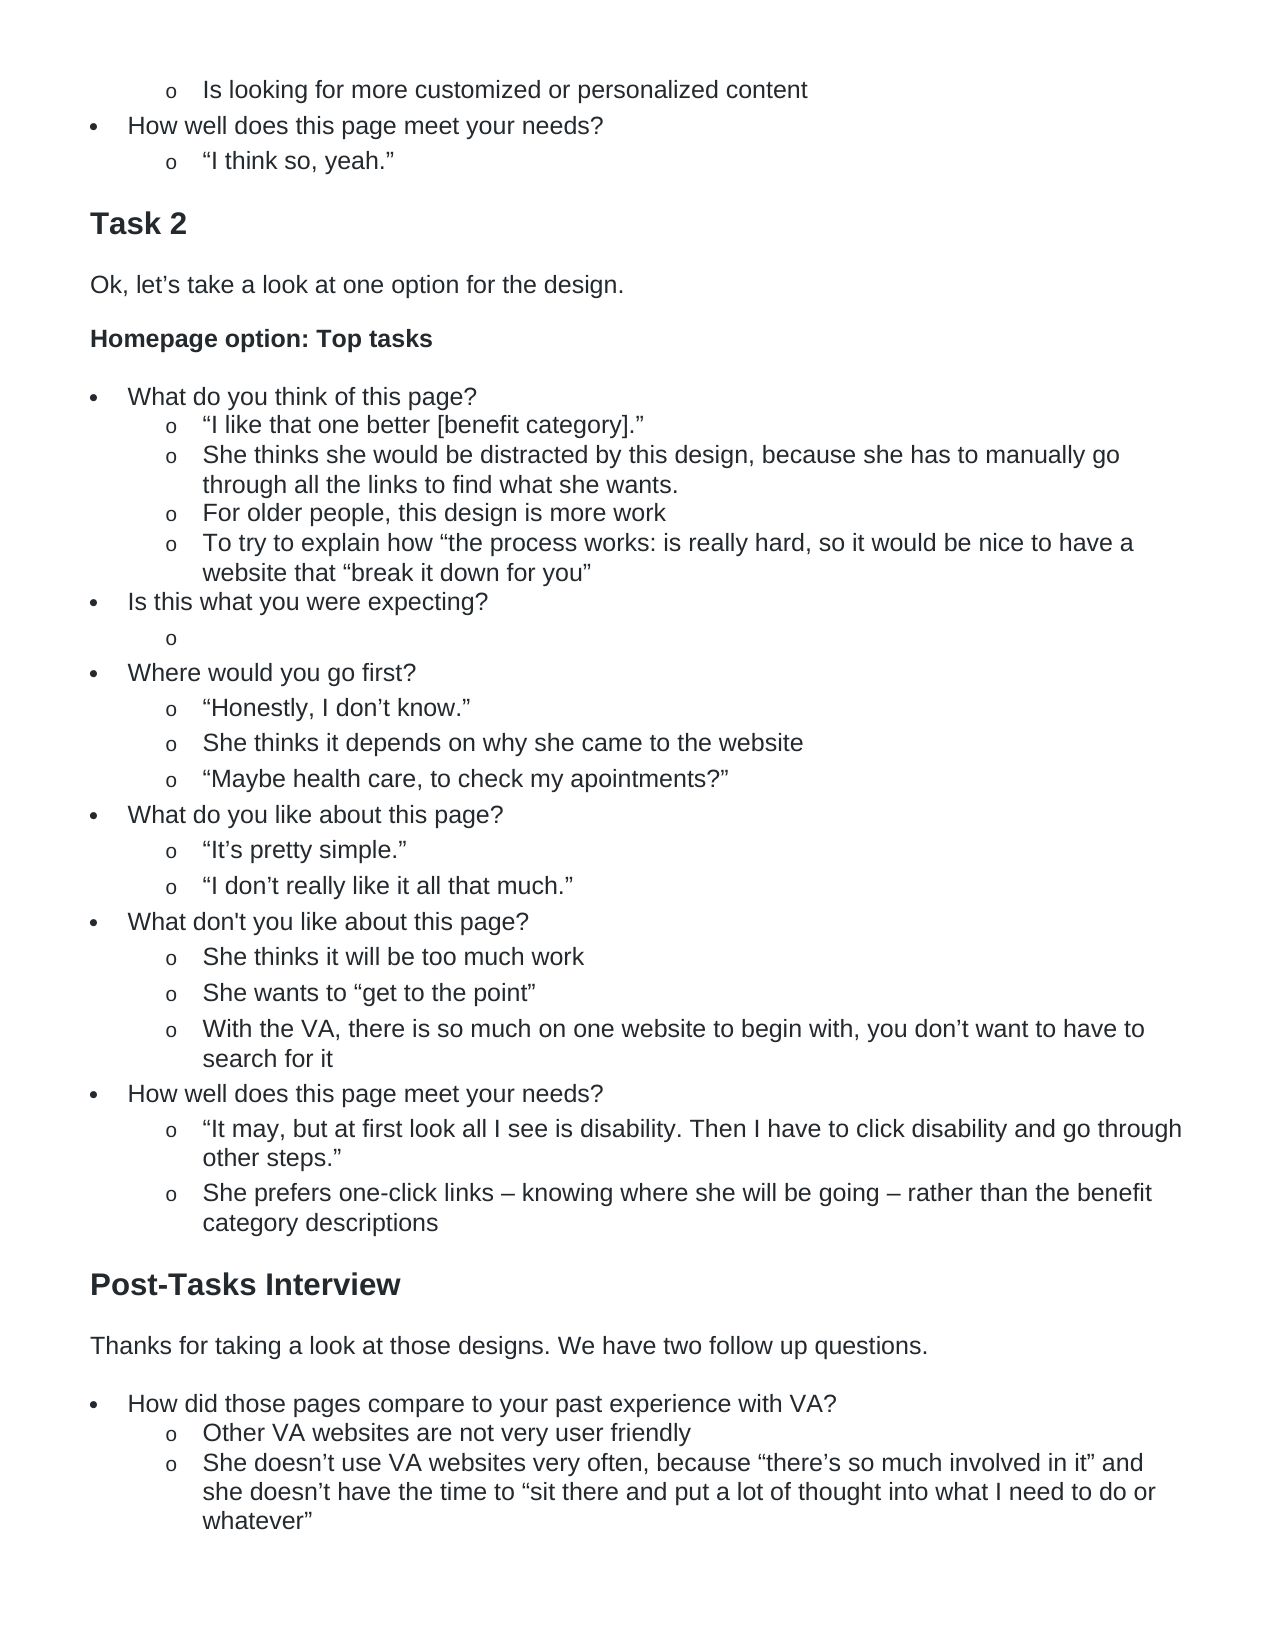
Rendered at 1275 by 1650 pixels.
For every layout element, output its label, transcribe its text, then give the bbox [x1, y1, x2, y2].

list How well does this page meet your needs? [90, 1079, 1185, 1107]
list What do you think of this page? [90, 382, 1185, 410]
list Where would you go first? [90, 657, 1185, 686]
text Post-Tasks Interview [90, 1266, 1185, 1302]
list With the VA, there is so much on one website to begin with, you don’t want to have to search for it [165, 1014, 1185, 1072]
list For older people, this design is more work [165, 498, 1185, 528]
list Is looking for more customized or personalized content [165, 75, 1185, 105]
text Task 2 [90, 205, 1185, 241]
text Ok, let’s take a look at one option for the design. [90, 270, 1185, 299]
list How did those pages compare to your past experience with VA? [90, 1389, 1185, 1418]
list Other VA websites are not very user friendly [165, 1418, 1185, 1447]
list “I don’t really like it all that much.” [165, 871, 1185, 901]
list “It’s pretty simple.” [165, 835, 1185, 865]
list “It may, but at first look all I see is disability. Then I have to click disability and go through other steps.” [165, 1114, 1185, 1172]
text Thanks for taking a look at those designs. We have two follow up questions. [90, 1331, 1185, 1360]
list To try to explain how “the process works: is really hard, so it would be nice to have a website that “break it down for you” [165, 528, 1185, 587]
list She thinks it will be too much work [165, 942, 1185, 972]
text Homepage option: Top tasks [90, 324, 1185, 352]
list What don't you like about this page? [90, 907, 1185, 936]
list “Honestly, I don’t know.” [165, 692, 1185, 722]
list What do you like about this page? [90, 800, 1185, 829]
list “I think so, yeah.” [165, 146, 1185, 176]
list She prefers one-click links – knowing where she will be going – rather than the benefit category descriptions [165, 1178, 1185, 1237]
list She thinks she would be distracted by this design, because she has to manually go through all the links to find what she wants. [165, 440, 1185, 498]
list “I like that one better [benefit category].” [165, 410, 1185, 440]
list She doesn’t use VA websites very often, because “there’s so much involved in it” and she doesn’t have the time to “sit there and put a lot of thought into what I need to do or whatever” [165, 1447, 1185, 1535]
list She thinks it depends on why she came to the website [165, 728, 1185, 758]
list She wants to “get to the point” [165, 978, 1185, 1008]
list How well does this page meet your needs? [90, 111, 1185, 140]
list “Maybe health care, to check my apointments?” [165, 764, 1185, 794]
list Is this what you were expecting? [90, 587, 1185, 615]
